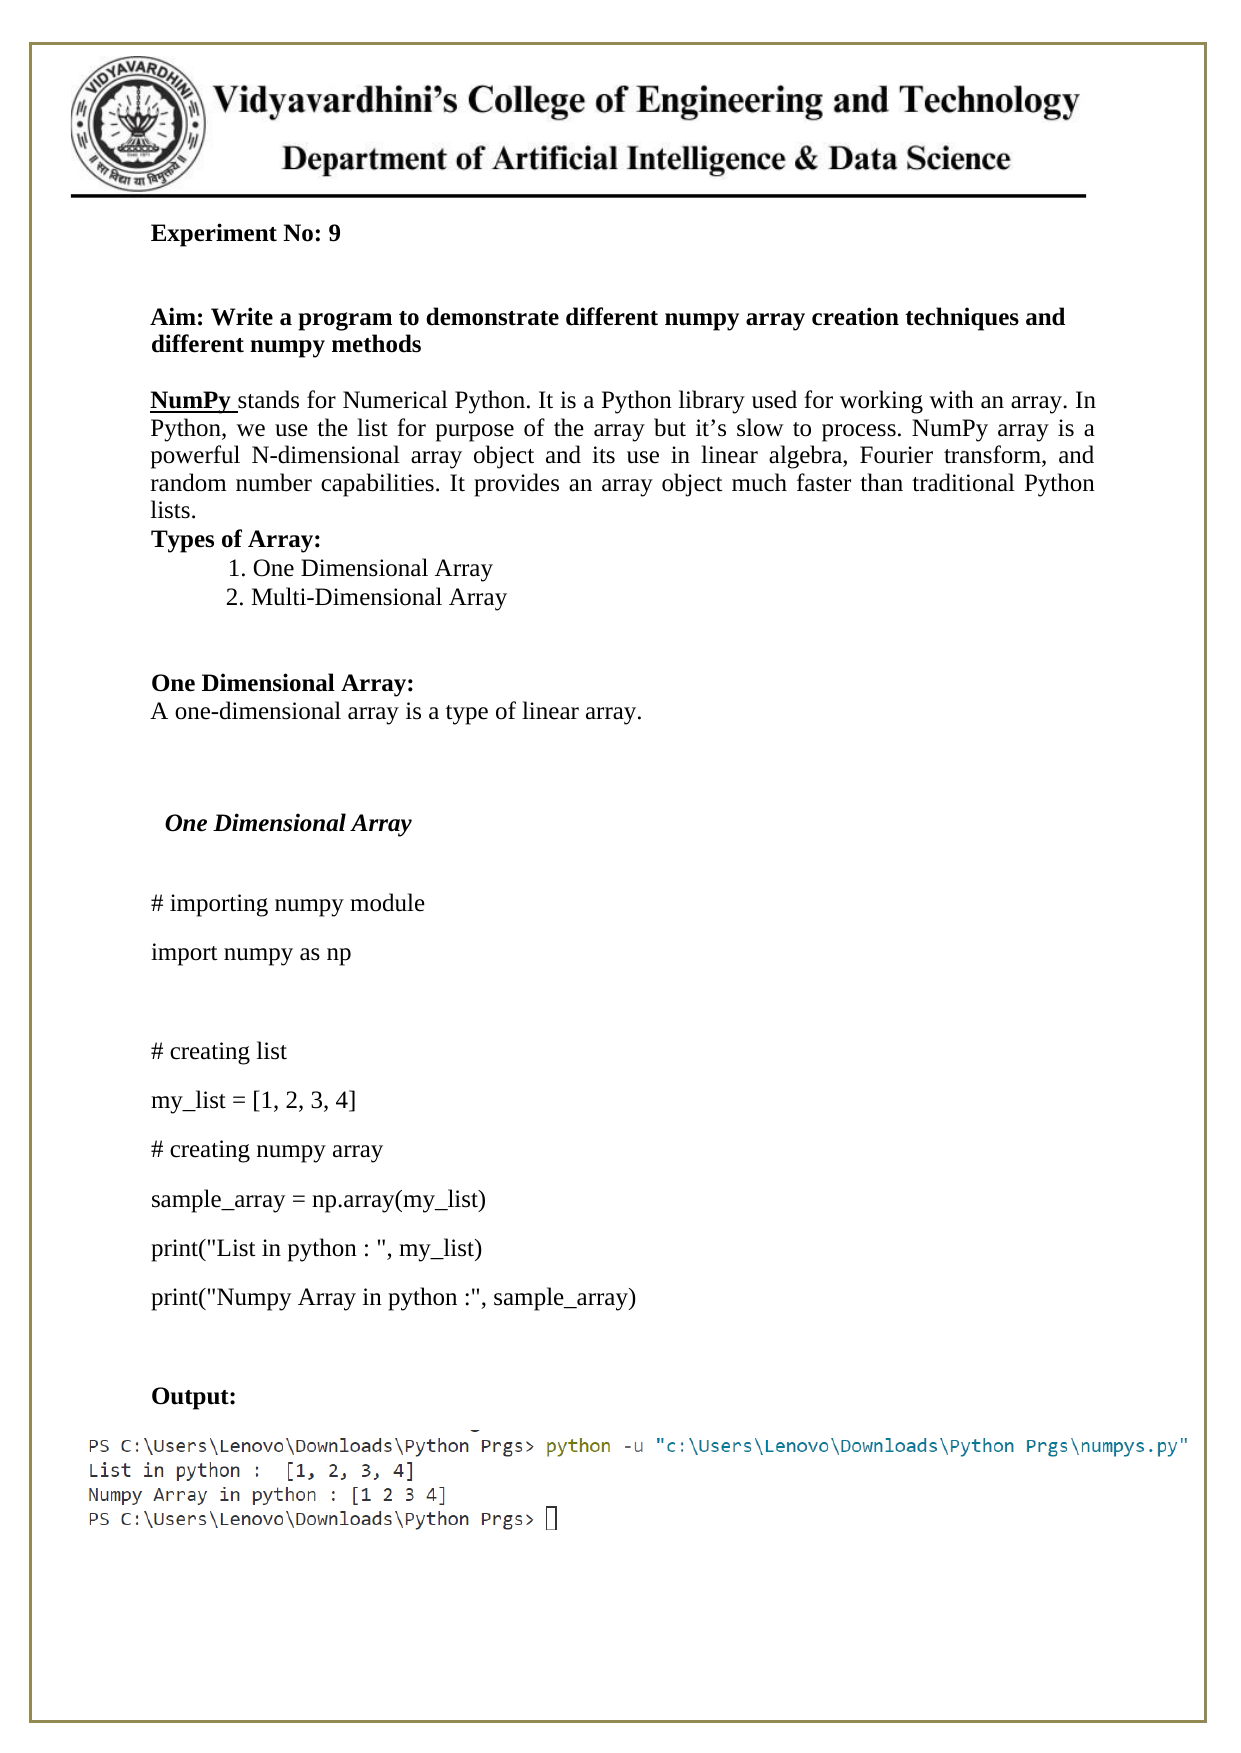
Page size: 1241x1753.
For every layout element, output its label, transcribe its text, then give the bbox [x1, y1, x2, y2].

text NumPy stands for Numerical Python. It is a Python library used for working with an array. In Python, we use the list for purpose of the array but it’s slow to process. NumPy array is a powerful N-dimensional array object and its use in linear algebra, Fourier transform, and random number capabilities. It provides an array object much faster than traditional Python lists. [150, 387, 1096, 524]
text Aim: Write a program to demonstrate different numpy array creation techniques and different numpy methods [150, 303, 1067, 358]
subtitle One Dimensional Array: [151, 668, 1204, 696]
subtitle print("List in python : ", my_list) [151, 1233, 1204, 1262]
subtitle print("Numpy Array in python :", sample_array) [151, 1282, 1204, 1311]
subtitle One Dimensional Array [164, 808, 1081, 836]
subtitle Output: [151, 1381, 1204, 1409]
text A one-dimensional array is a type of linear array. [150, 696, 1204, 725]
list Multi-Dimensional Array [226, 582, 1204, 611]
picture [70, 1430, 1204, 1535]
list One Dimensional Array [228, 553, 1204, 582]
subtitle Experiment No: 9 [151, 218, 1204, 247]
subtitle # creating numpy array [151, 1134, 1204, 1163]
subtitle import numpy as np [151, 937, 1204, 966]
subtitle sample_array = np.array(my_list) [151, 1184, 1204, 1212]
subtitle my_list = [1, 2, 3, 4] [151, 1085, 1204, 1114]
picture [70, 56, 1087, 199]
subtitle # creating list [151, 1036, 1204, 1065]
subtitle # importing numpy module [151, 888, 1204, 917]
subtitle Types of Array: [151, 524, 1204, 553]
